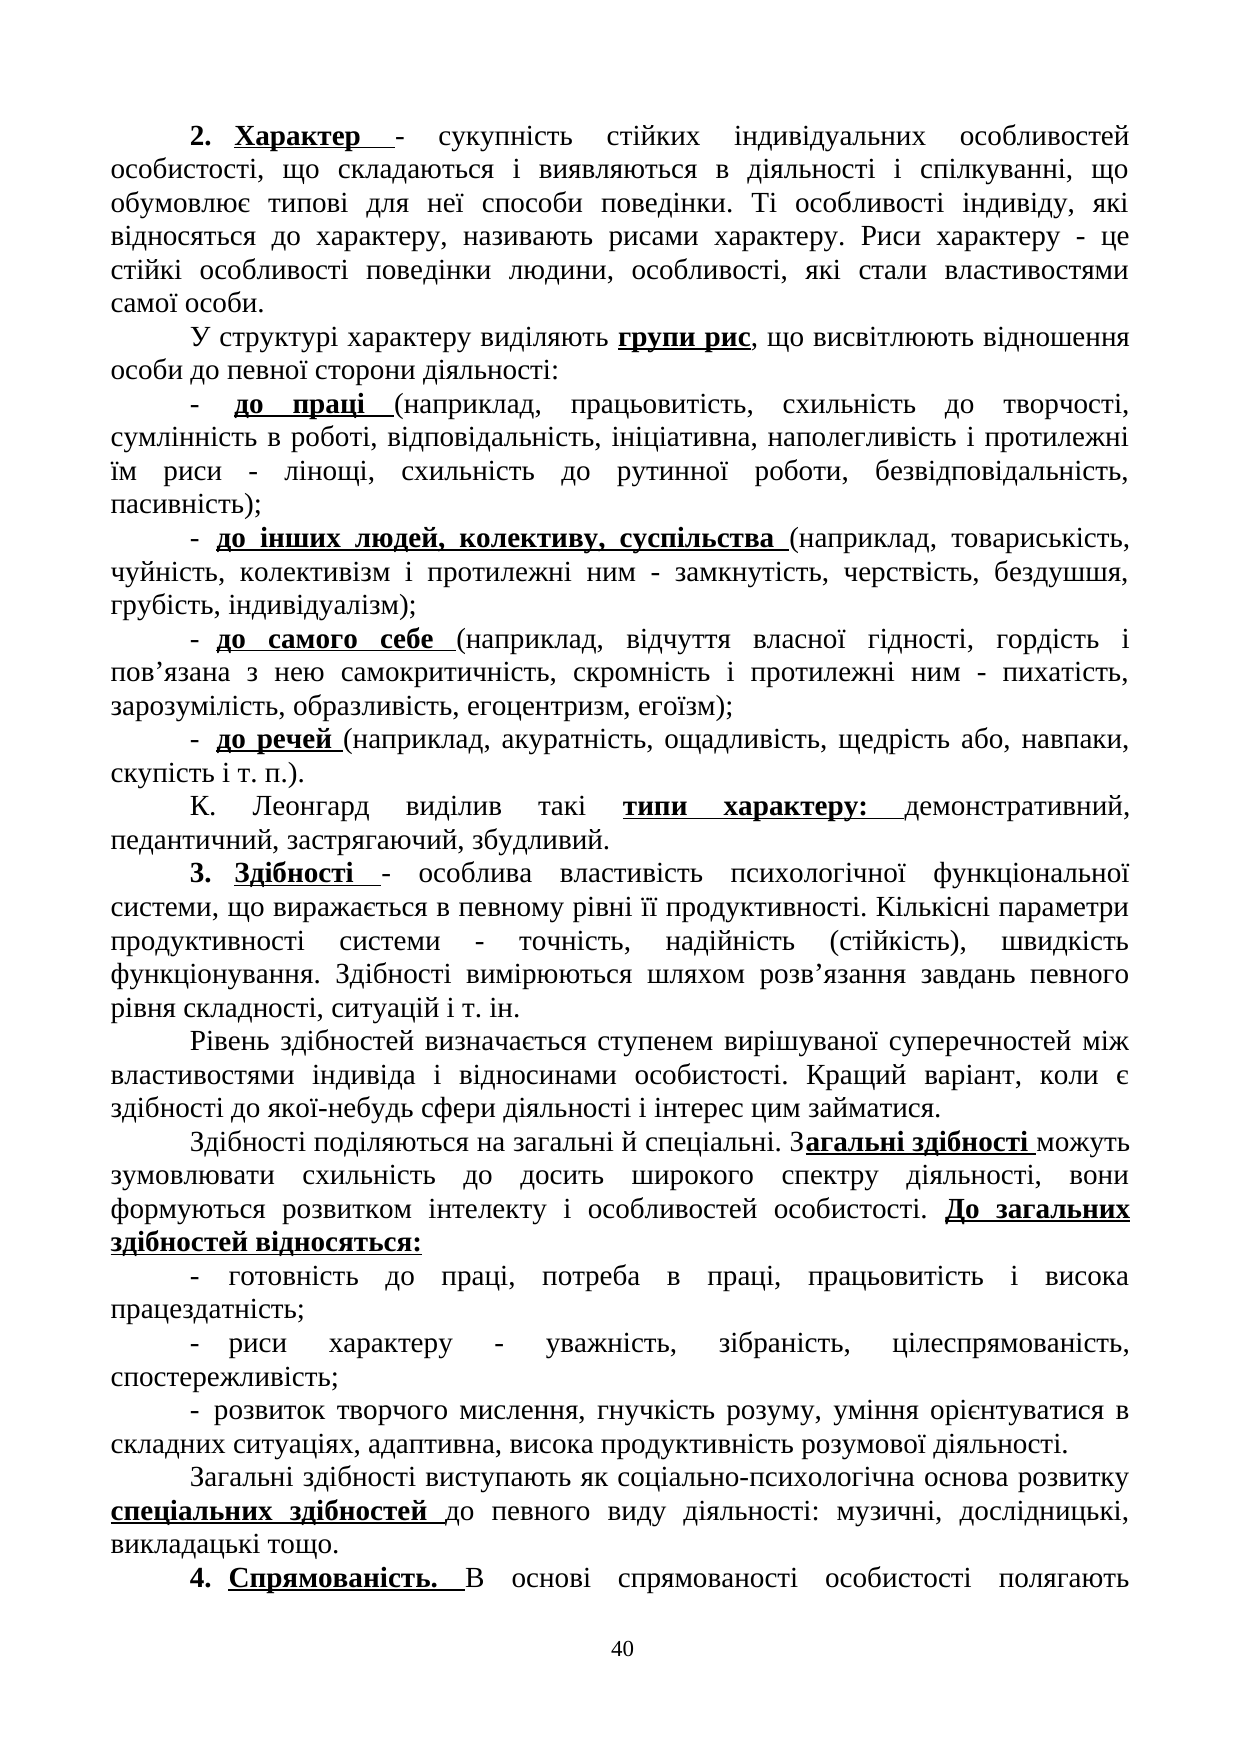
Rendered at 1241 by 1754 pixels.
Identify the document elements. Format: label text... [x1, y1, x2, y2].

text У структурі характеру виділяють групи рис, що висвітлюють відношення особи до певної сторони діяльності: [110, 319, 1130, 387]
text К. Леонгард виділив такі типи характеру: демонстративний, педантичний, застрягаючий, збудливий. [110, 789, 1130, 856]
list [110, 1561, 1130, 1594]
list риси характеру - уважність, зібраність, цілеспрямованість, спостережливість; [110, 1326, 1130, 1393]
list до інших людей, колективу, суспільства (наприклад, товариськість, чуйність, колективізм і протилежні ним - замкнутість, черствість, бездушшя, грубість, індивідуалізм); [110, 521, 1130, 621]
list до речей (наприклад, акуратність, ощадливість, щедрість або, навпаки, скупість і т. п.). [110, 722, 1130, 789]
list Характер - сукупність стійких індивідуальних особливостей особистості, що складаються і виявляються в діяльності і спілкуванні, що обумовлює типові для неї способи поведінки. Ті особливості індивіду, які відносяться до характеру, називають рисами характеру. Риси характеру - це стійкі особливості поведінки людини, особливості, які стали властивостями самої особи. [110, 118, 1130, 319]
text Рівень здібностей визначається ступенем вирішуваної суперечностей між властивостями індивіда і відносинами особистості. Кращий варіант, коли є здібності до якої-небудь сфери діяльності і інтерес цим займатися. [110, 1024, 1130, 1124]
list готовність до праці, потреба в праці, працьовитість і висока працездатність; [110, 1259, 1130, 1326]
text Загальні здібності виступають як соціально-психологічна основа розвитку спеціальних здібностей до певного виду діяльності: музичні, дослідницькі, викладацькі тощо. [110, 1460, 1130, 1561]
list розвиток творчого мислення, гнучкість розуму, уміння орієнтуватися в складних ситуаціях, адаптивна, висока продуктивність розумової діяльності. [110, 1393, 1130, 1460]
list Здібності - особлива властивість психологічної функціональної системи, що виражається в певному рівні її продуктивності. Кількісні параметри продуктивності системи - точність, надійність (стійкість), швидкість функціонування. Здібності вимірюються шляхом розв’язання завдань певного рівня складності, ситуацій і т. ін. [110, 856, 1130, 1024]
list до праці (наприклад, працьовитість, схильність до творчості, сумлінність в роботі, відповідальність, ініціативна, наполегливість і протилежні їм риси - лінощі, схильність до рутинної роботи, безвідповідальність, пасивність); [110, 387, 1130, 521]
list до самого себе (наприклад, відчуття власної гідності, гордість і пов’язана з нею самокритичність, скромність і протилежні ним - пихатість, зарозумілість, образливість, егоцентризм, егоїзм); [110, 621, 1130, 722]
text Здібності поділяються на загальні й спеціальні. Загальні здібності можуть зумовлювати схильність до досить широкого спектру діяльності, вони формуються розвитком інтелекту і особливостей особистості. До загальних здібностей відносяться: [110, 1124, 1130, 1259]
